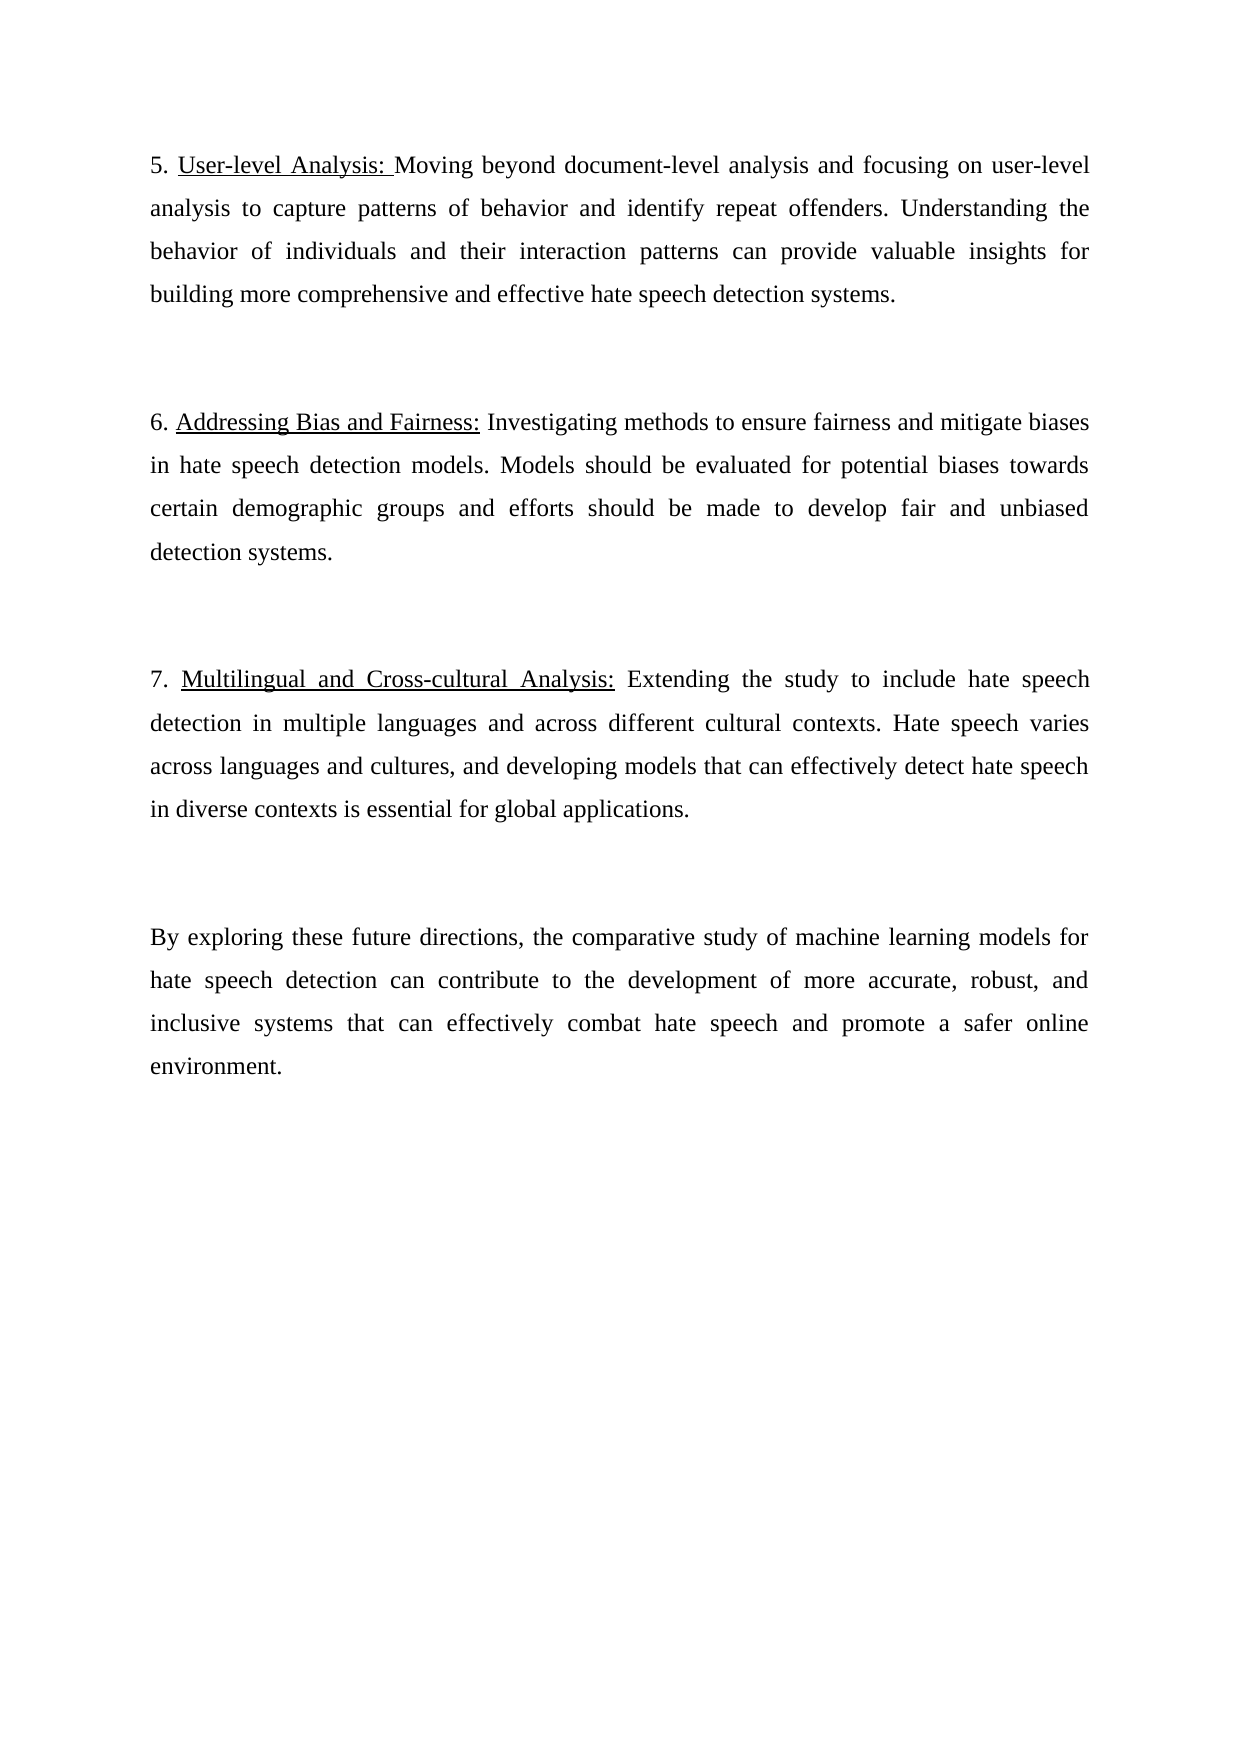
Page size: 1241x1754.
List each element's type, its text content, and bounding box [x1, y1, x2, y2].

text By exploring these future directions, the comparative study of machine learning models for hate speech detection can contribute to the development of more accurate, robust, and inclusive systems that can effectively combat hate speech and promote a safer online environment. [150, 922, 1090, 1080]
text 5. User-level Analysis: Moving beyond document-level analysis and focusing on user-level analysis to capture patterns of behavior and identify repeat offenders. Understanding the behavior of individuals and their interaction patterns can provide valuable insights for building more comprehensive and effective hate speech detection systems. [150, 150, 1090, 308]
text 6. Addressing Bias and Fairness: Investigating methods to ensure fairness and mitigate biases in hate speech detection models. Models should be evaluated for potential biases towards certain demographic groups and efforts should be made to develop fair and unbiased detection systems. [150, 407, 1090, 565]
text 7. Multilingual and Cross-cultural Analysis: Extending the study to include hate speech detection in multiple languages and across different cultural contexts. Hate speech varies across languages and cultures, and developing models that can effectively detect hate speech in diverse contexts is essential for global applications. [150, 664, 1090, 823]
